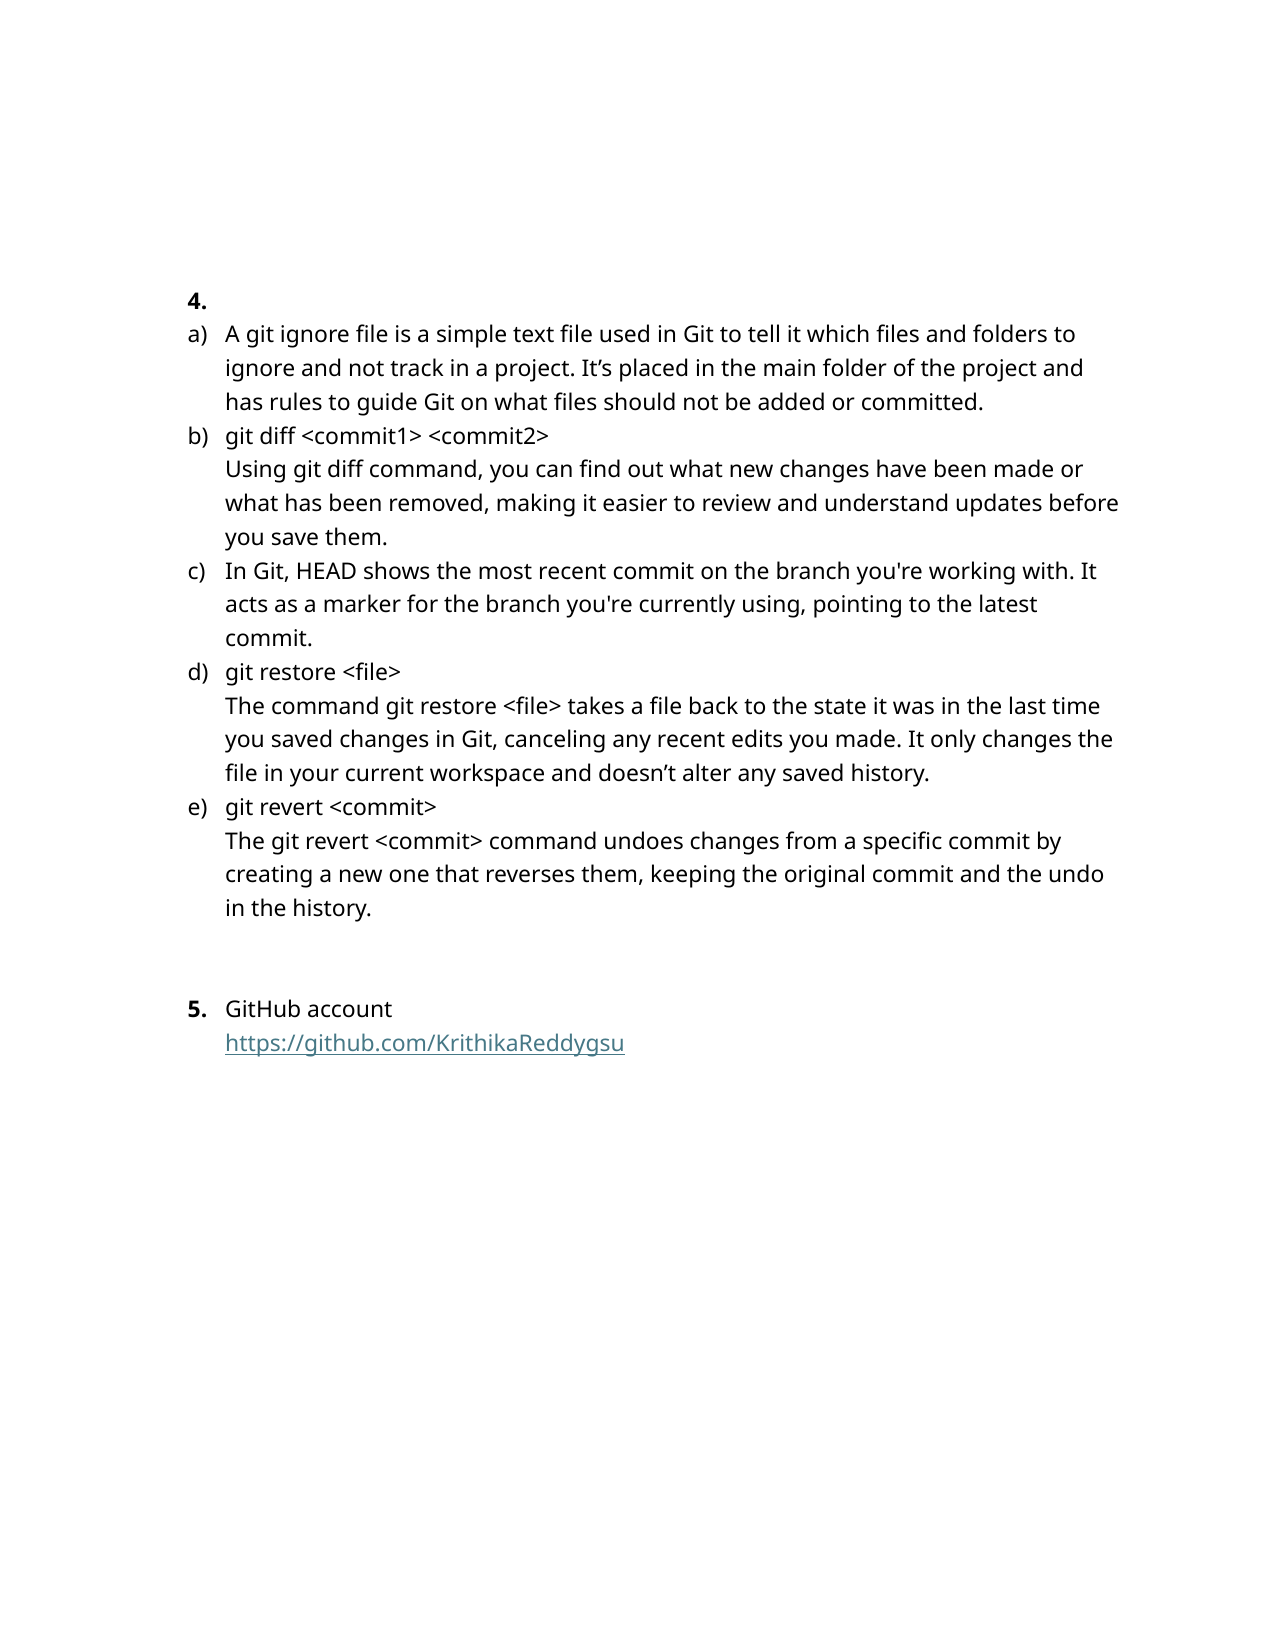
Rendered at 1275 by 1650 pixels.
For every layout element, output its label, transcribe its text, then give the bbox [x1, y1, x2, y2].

list A git ignore file is a simple text file used in Git to tell it which files and folders to ignore and not track in a project. It’s placed in the main folder of the project and has rules to guide Git on what files should not be added or committed. [187, 318, 1125, 417]
list In Git, HEAD shows the most recent commit on the branch you're working with. It acts as a marker for the branch you're currently using, pointing to the latest commit. [187, 554, 1125, 653]
list git diff <commit1> <commit2> [187, 419, 1125, 451]
list git revert <commit> [187, 791, 1125, 822]
list GitHub account [187, 993, 1125, 1024]
list The command git restore <file> takes a file back to the state it was in the last time you saved changes in Git, canceling any recent edits you made. It only changes the file in your current workspace and doesn’t alter any saved history. [225, 689, 1125, 788]
list git restore <file> [187, 656, 1125, 687]
list https://github.com/KrithikaReddygsu [225, 1027, 1125, 1058]
list The git revert <commit> command undoes changes from a specific commit by creating a new one that reverses them, keeping the original commit and the undo in the history. [225, 824, 1125, 923]
list Using git diff command, you can find out what new changes have been made or what has been removed, making it easier to review and understand updates before you save them. [225, 453, 1125, 552]
